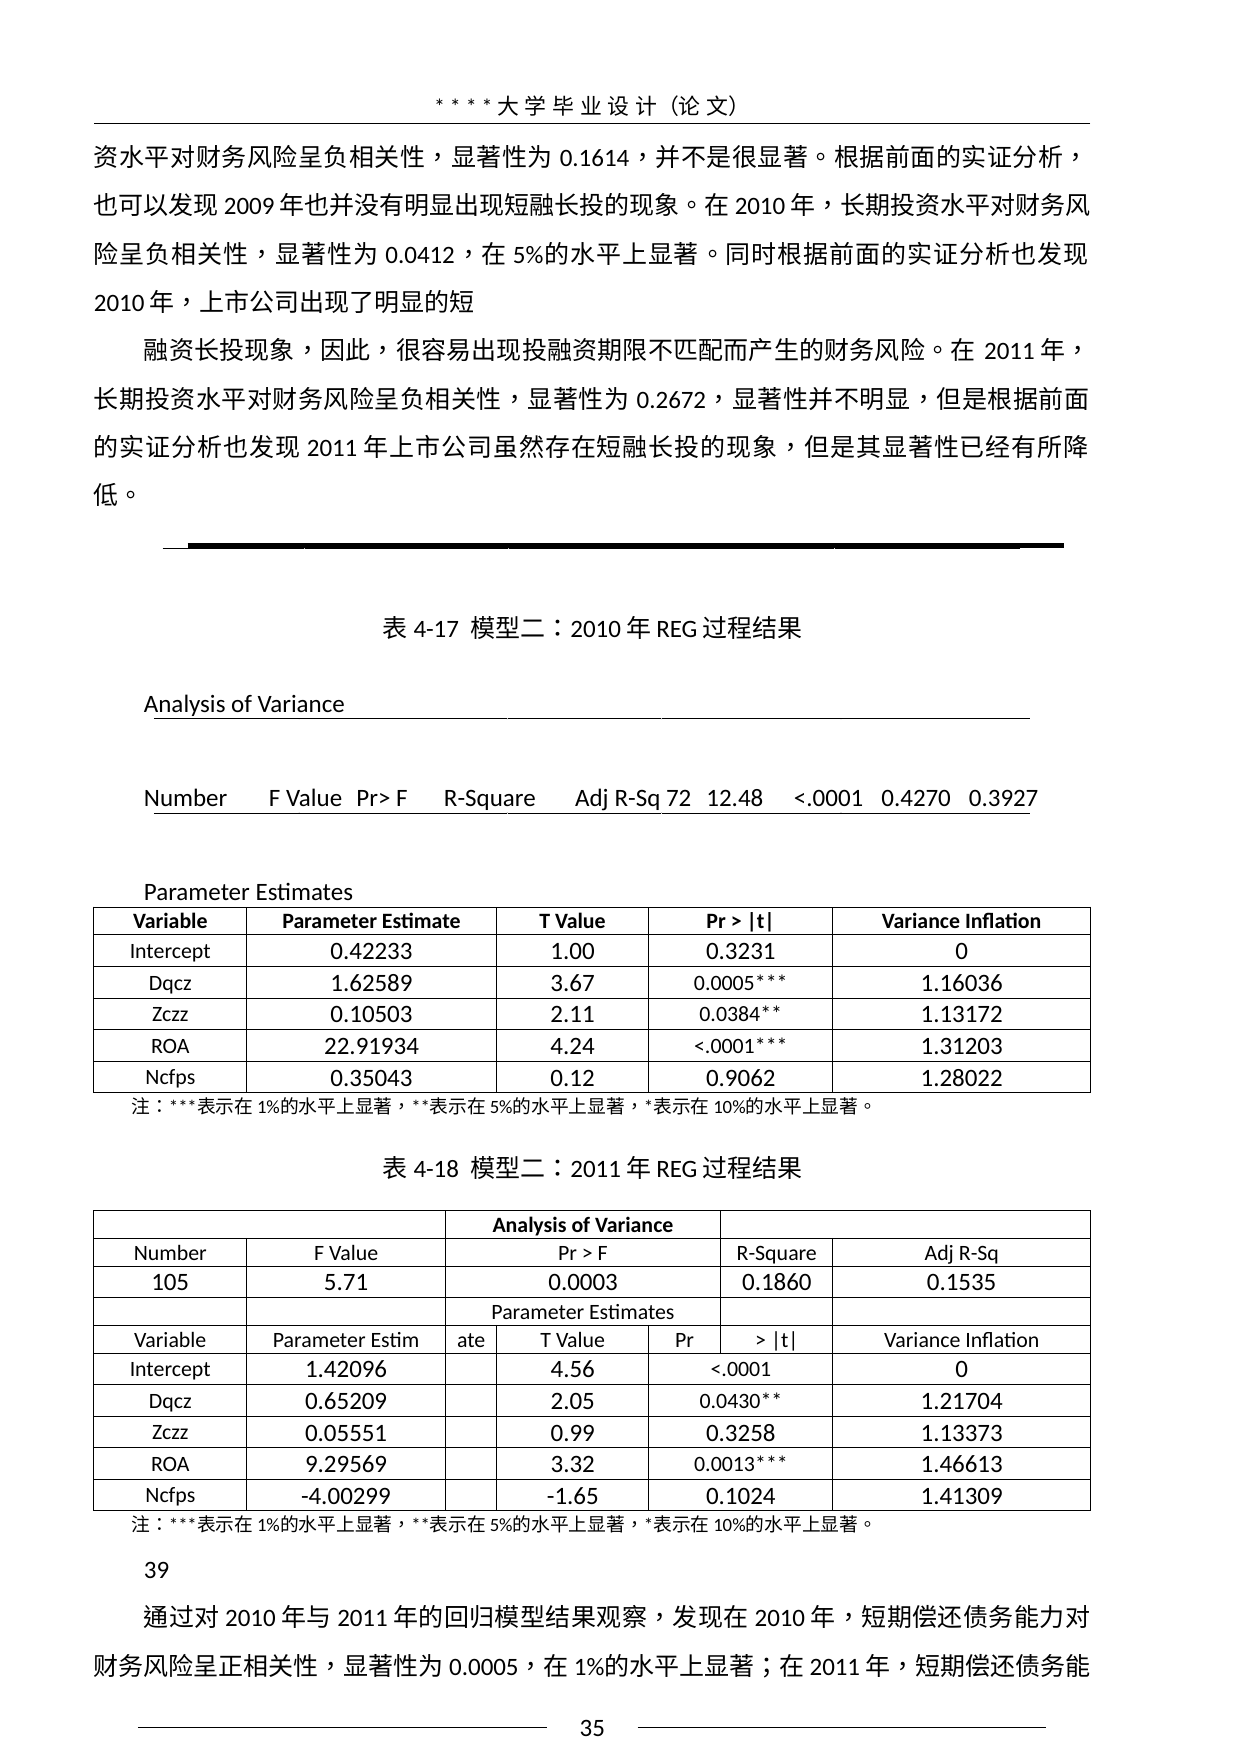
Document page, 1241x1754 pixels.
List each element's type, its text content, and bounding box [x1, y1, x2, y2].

table_cell 1.16036 [833, 967, 1090, 997]
table_cell [721, 1298, 832, 1325]
table_cell -4.00299 [247, 1480, 445, 1510]
table_cell <.0001*** [649, 1030, 832, 1061]
table_cell 9.29569 [247, 1448, 445, 1479]
table_cell Dqcz [94, 967, 246, 997]
table_cell ROA [94, 1030, 246, 1061]
table_cell 0.9062 [649, 1062, 832, 1092]
text 注：***表示在1%的水平上显著，**表示在5%的水平上显著，*表示在10%的水平上显著。 [94, 1093, 1090, 1118]
table_cell 0.3231 [649, 935, 832, 966]
table_cell Zczz [94, 1417, 246, 1447]
table_cell [833, 1298, 1090, 1325]
table_cell R-Square [721, 1239, 832, 1266]
table_cell 0.65209 [247, 1385, 445, 1416]
table_cell Number [94, 1239, 246, 1266]
table_cell [446, 1448, 496, 1479]
table_cell 1.00 [497, 935, 648, 966]
table_cell [446, 1480, 496, 1510]
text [94, 124, 1090, 318]
table_cell > |t| [721, 1326, 832, 1352]
table_cell Variable [94, 1326, 246, 1352]
table_cell Variance Inflation [833, 1326, 1090, 1352]
table_cell 0.05551 [247, 1417, 445, 1447]
table_header Parameter Estimate [247, 908, 496, 934]
text 表 4-18 模型二：2011年REG过程结果 [94, 1151, 1090, 1185]
table_cell Pr [649, 1326, 720, 1352]
table_cell ROA [94, 1448, 246, 1479]
table_cell 1.21704 [833, 1385, 1090, 1416]
table_cell 0.0013*** [649, 1448, 832, 1479]
table_cell Adj R-Sq [833, 1239, 1090, 1266]
table_header T Value [497, 908, 648, 934]
table_cell [94, 1298, 246, 1325]
table_cell [446, 1385, 496, 1416]
table_cell 1.42096 [247, 1354, 445, 1384]
table_header [721, 1211, 1090, 1238]
text 表 4-17 模型二：2010年REG过程结果 [94, 611, 1090, 645]
table_cell 0 [833, 935, 1090, 966]
text Parameter Estimates [94, 858, 1090, 907]
table_cell 0.1535 [833, 1267, 1090, 1297]
table_cell Zczz [94, 999, 246, 1029]
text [94, 1585, 1090, 1681]
table_cell F Value [247, 1239, 445, 1266]
table_cell 0.3258 [649, 1417, 832, 1447]
text 注：***表示在1%的水平上显著，**表示在5%的水平上显著，*表示在10%的水平上显著。 [94, 1511, 1090, 1536]
text Number F Value Pr> F R-Square Adj R-Sq 72 12.48 <.0001 0.4270 0.3927 [94, 764, 1090, 813]
table_cell 3.67 [497, 967, 648, 997]
table_cell Ncfps [94, 1480, 246, 1510]
table_cell 0.0430** [649, 1385, 832, 1416]
table_cell 2.11 [497, 999, 648, 1029]
table_cell Parameter Estimates [446, 1298, 720, 1325]
text 融资长投现象，因此，很容易出现投融资期限不匹配而产生的财务风险。在2011年，长期投资水平对财务风险呈负相关性，显著性为0.2672，显著性并不明显，但是根据前面的实证分析也发现2011年上市公司虽然存在短融长投的现象，但是其显著性已经有所降低。 [94, 318, 1090, 511]
table_cell 0.10503 [247, 999, 496, 1029]
table_header Analysis of Variance [446, 1211, 720, 1238]
table_cell [446, 1354, 496, 1384]
table_header Pr > |t| [649, 908, 832, 934]
table_cell 1.13373 [833, 1417, 1090, 1447]
table_cell 5.71 [247, 1267, 445, 1297]
table_cell 0.12 [497, 1062, 648, 1092]
table_cell 0.35043 [247, 1062, 496, 1092]
table_cell 1.31203 [833, 1030, 1090, 1061]
table_header Variable [94, 908, 246, 934]
table_cell Intercept [94, 935, 246, 966]
table_cell Dqcz [94, 1385, 246, 1416]
table_cell 0.42233 [247, 935, 496, 966]
table_cell 0 [833, 1354, 1090, 1384]
table_cell 22.91934 [247, 1030, 496, 1061]
table_cell 0.0005*** [649, 967, 832, 997]
table_cell Parameter Estim [247, 1326, 445, 1352]
table_cell ate [446, 1326, 496, 1352]
table_cell Pr > F [446, 1239, 720, 1266]
table_cell 105 [94, 1267, 246, 1297]
table_cell 2.05 [497, 1385, 648, 1416]
table_cell 4.24 [497, 1030, 648, 1061]
table_cell Ncfps [94, 1062, 246, 1092]
table_cell 1.28022 [833, 1062, 1090, 1092]
table_cell -1.65 [497, 1480, 648, 1510]
table_cell 0.1860 [721, 1267, 832, 1297]
text 39 [94, 1536, 1090, 1585]
table_cell Intercept [94, 1354, 246, 1384]
table_cell <.0001 [649, 1354, 832, 1384]
table_header [94, 1211, 445, 1238]
table_cell 3.32 [497, 1448, 648, 1479]
table_cell 1.13172 [833, 999, 1090, 1029]
table_cell 1.41309 [833, 1480, 1090, 1510]
table_cell [446, 1417, 496, 1447]
table_cell 0.0003 [446, 1267, 720, 1297]
table_cell 0.99 [497, 1417, 648, 1447]
table_header Variance Inflation [833, 908, 1090, 934]
text Analysis of Variance [94, 670, 1090, 718]
table_cell [247, 1298, 445, 1325]
table_cell 0.0384** [649, 999, 832, 1029]
table_cell T Value [497, 1326, 648, 1352]
table_cell 1.46613 [833, 1448, 1090, 1479]
table_cell 0.1024 [649, 1480, 832, 1510]
table_cell 1.62589 [247, 967, 496, 997]
table_cell 4.56 [497, 1354, 648, 1384]
